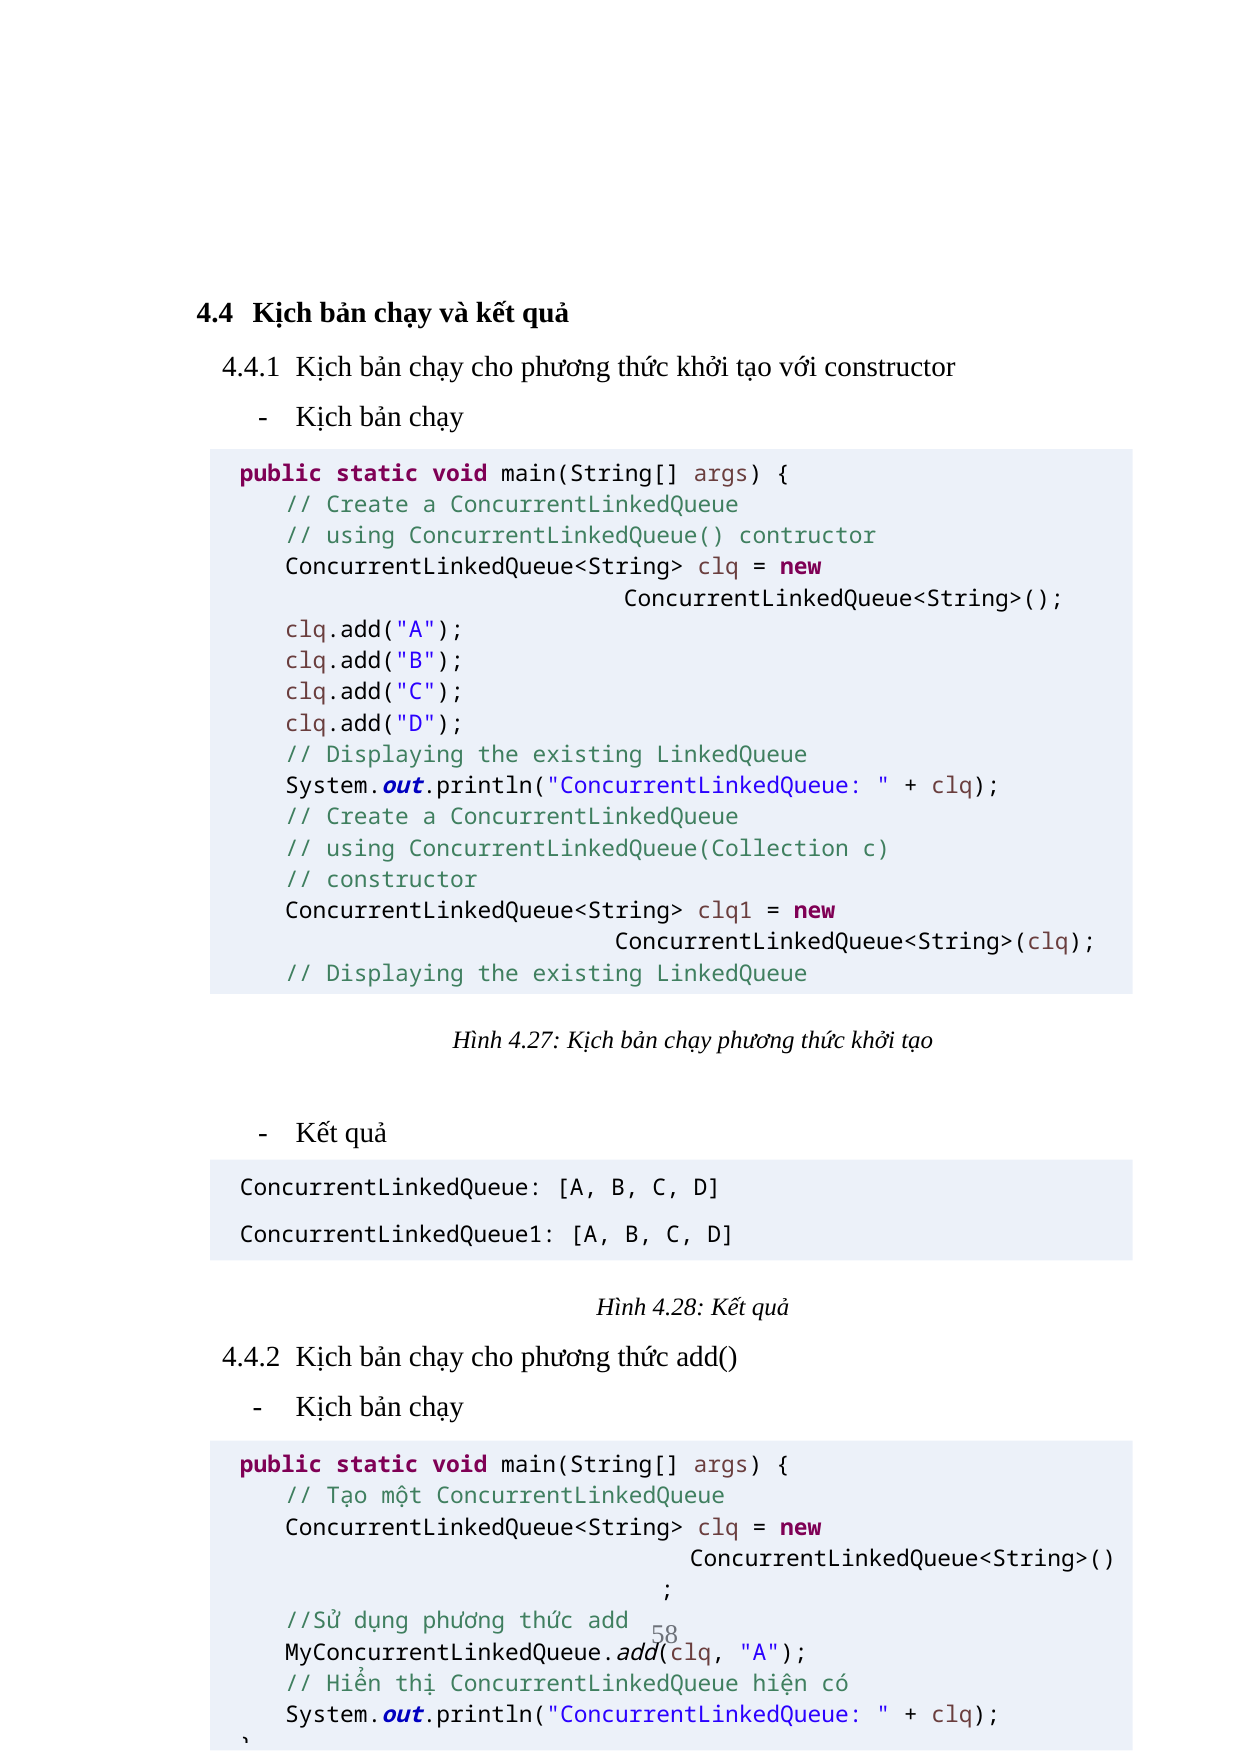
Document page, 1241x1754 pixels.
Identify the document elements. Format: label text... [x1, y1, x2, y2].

list Kịch bản chạy [258, 399, 1152, 433]
list Hình 4.27: Kịch bản chạy phương thức khởi tạo [236, 450, 1152, 1054]
list Kịch bản chạy [252, 1389, 1152, 1423]
list Kết quả [258, 1115, 1152, 1148]
subtitle Kịch bản chạy cho phương thức khởi tạo với constructor [251, 349, 1152, 383]
text Hình 4.28: Kết quả [236, 1165, 1152, 1320]
subtitle Kịch bản chạy cho phương thức add() [251, 1339, 1152, 1372]
subtitle Kịch bản chạy và kết quả [215, 295, 1152, 328]
